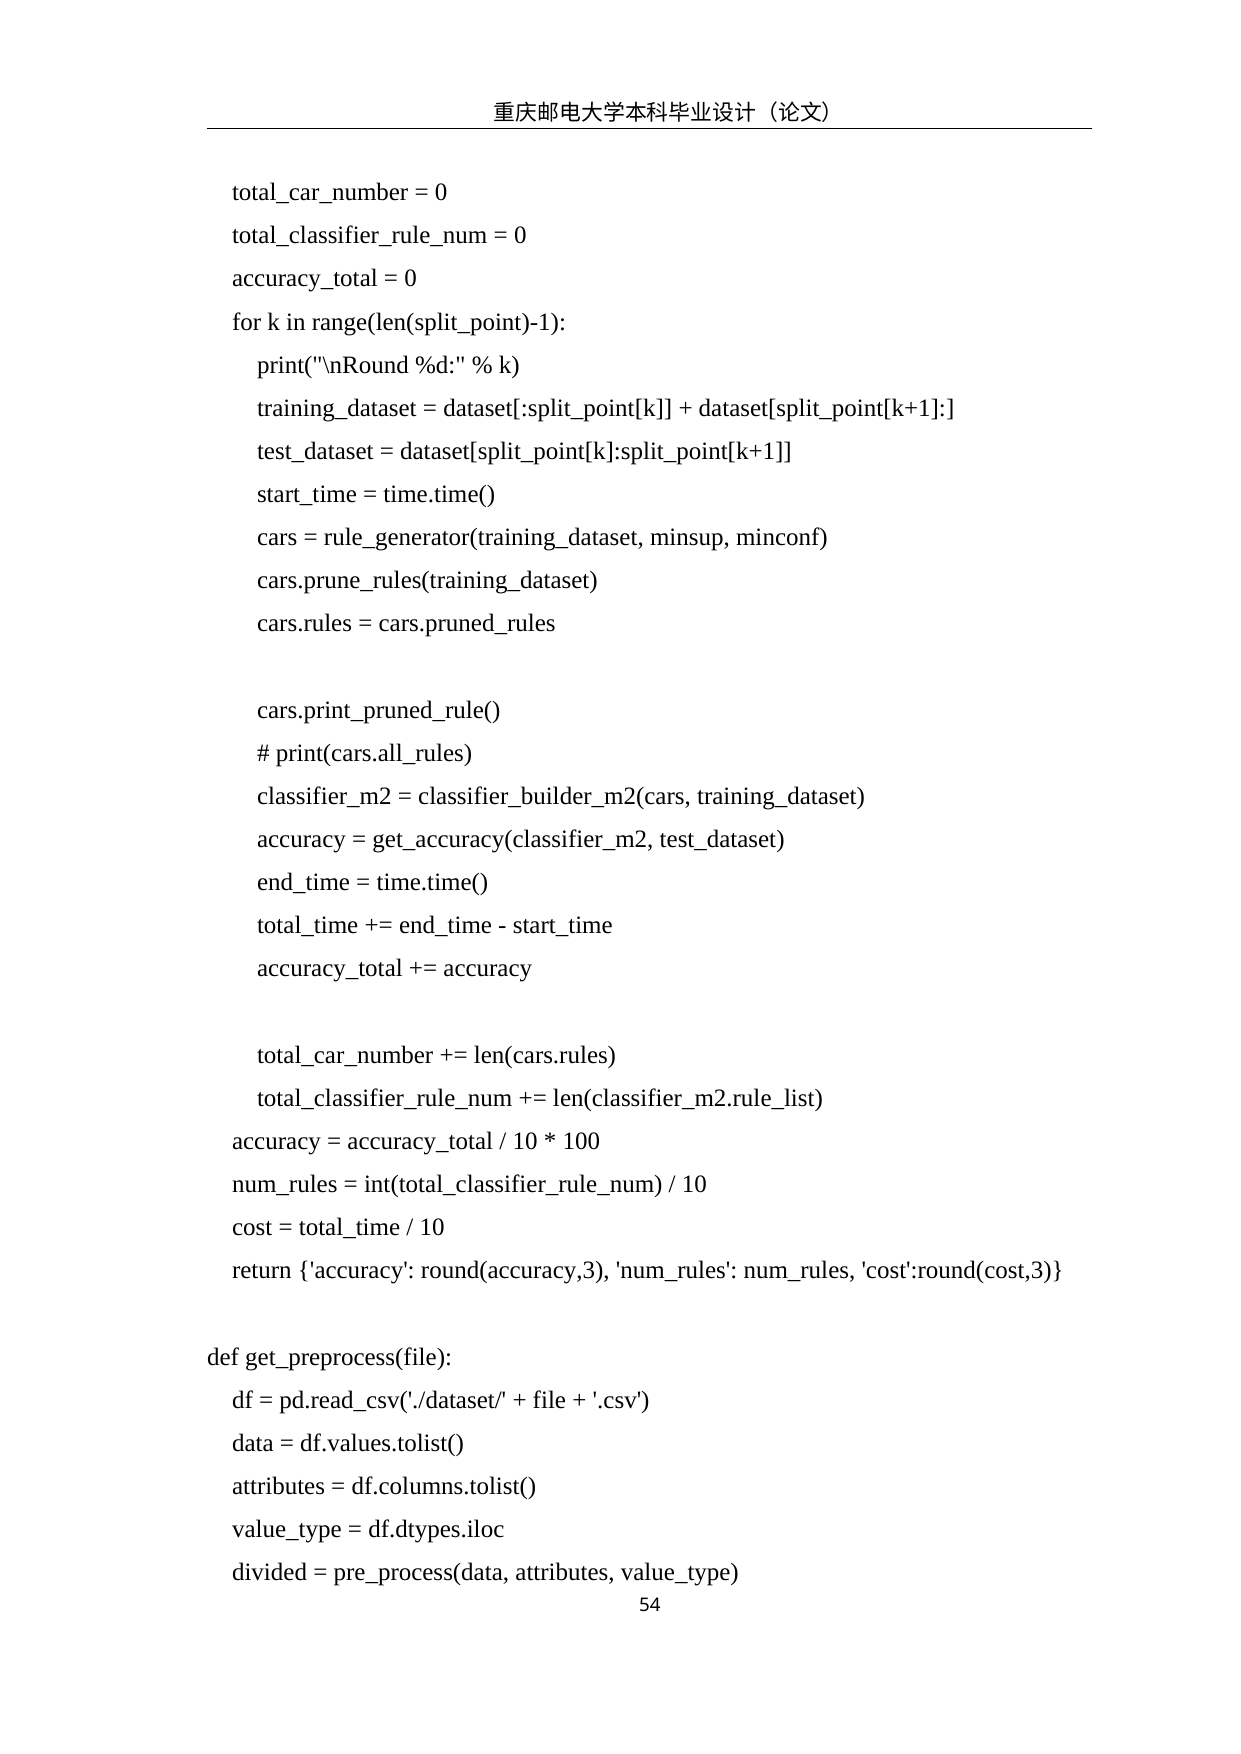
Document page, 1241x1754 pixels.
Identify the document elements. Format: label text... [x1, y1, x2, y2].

text total_classifier_rule_num += len(classifier_m2.rule_list) [207, 1083, 1092, 1112]
text accuracy_total += accuracy [207, 953, 1092, 982]
text accuracy = accuracy_total / 10 * 100 [207, 1126, 1092, 1155]
text attributes = df.columns.tolist() [207, 1471, 1092, 1500]
text accuracy = get_accuracy(classifier_m2, test_dataset) [207, 824, 1092, 853]
text end_time = time.time() [207, 867, 1092, 896]
text total_classifier_rule_num = 0 [207, 220, 1092, 249]
text total_car_number += len(cars.rules) [207, 1040, 1092, 1068]
text # print(cars.all_rules) [207, 738, 1092, 767]
text data = df.values.tolist() [207, 1428, 1092, 1457]
text cars.prune_rules(training_dataset) [207, 565, 1092, 594]
text accuracy_total = 0 [207, 263, 1092, 292]
text value_type = df.dtypes.iloc [207, 1514, 1092, 1543]
text cars = rule_generator(training_dataset, minsup, minconf) [207, 522, 1092, 551]
text total_car_number = 0 [207, 177, 1092, 206]
text classifier_m2 = classifier_builder_m2(cars, training_dataset) [207, 781, 1092, 810]
text print("\nRound %d:" % k) [207, 350, 1092, 378]
text divided = pre_process(data, attributes, value_type) [207, 1557, 1092, 1586]
text for k in range(len(split_point)-1): [207, 307, 1092, 335]
text return {'accuracy': round(accuracy,3), 'num_rules': num_rules, 'cost':round(cost,3)} [207, 1255, 1092, 1284]
text total_time += end_time - start_time [207, 910, 1092, 939]
text def get_preprocess(file): [207, 1342, 1092, 1370]
text cars.print_pruned_rule() [207, 695, 1092, 723]
text start_time = time.time() [207, 479, 1092, 508]
text cars.rules = cars.pruned_rules [207, 608, 1092, 637]
text df = pd.read_csv('./dataset/' + file + '.csv') [207, 1385, 1092, 1413]
text num_rules = int(total_classifier_rule_num) / 10 [207, 1169, 1092, 1198]
text training_dataset = dataset[:split_point[k]] + dataset[split_point[k+1]:] [207, 393, 1092, 422]
text test_dataset = dataset[split_point[k]:split_point[k+1]] [207, 436, 1092, 465]
text cost = total_time / 10 [207, 1212, 1092, 1241]
